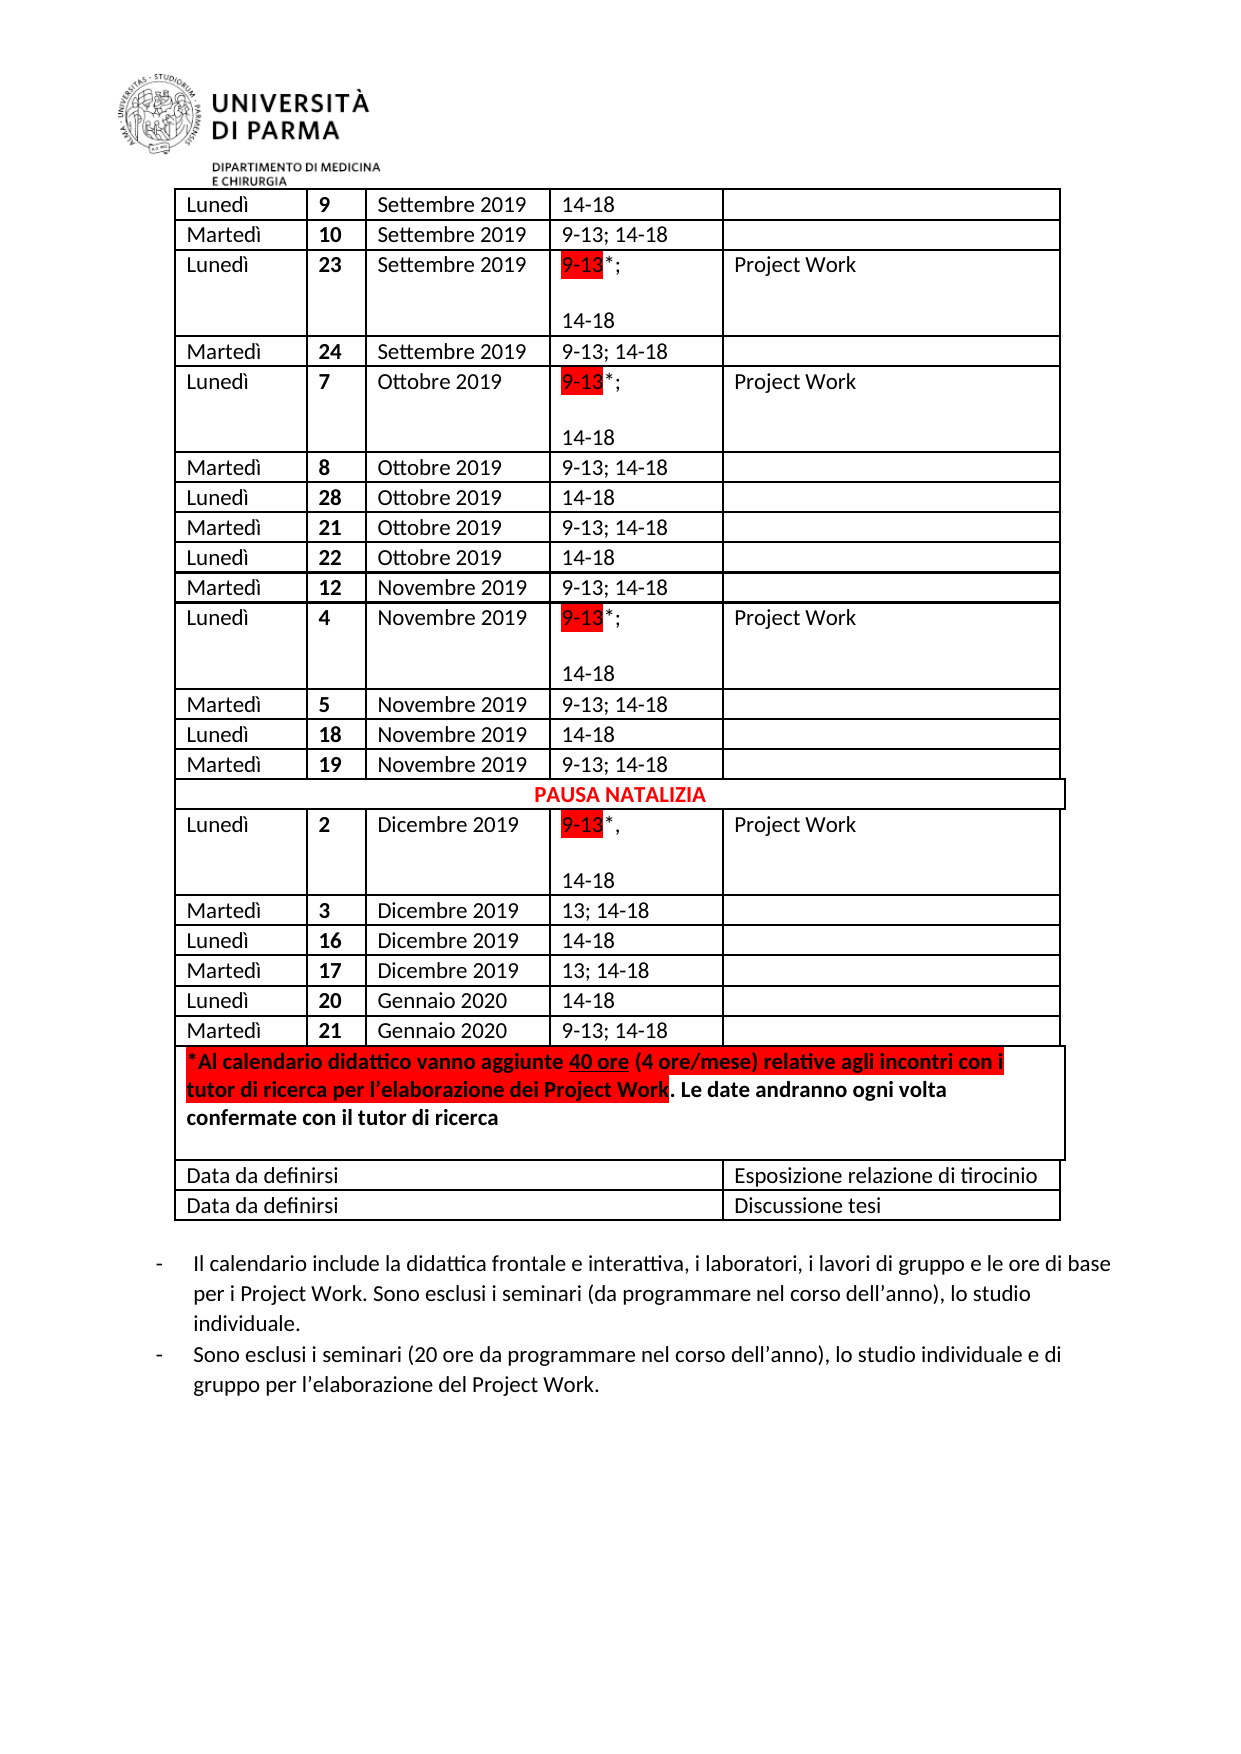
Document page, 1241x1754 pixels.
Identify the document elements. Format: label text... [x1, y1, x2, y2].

table_cell 23 [308, 251, 365, 335]
table_cell 9 [308, 190, 365, 218]
table_cell Settembre 2019 [367, 221, 549, 248]
table_cell Dicembre 2019 [367, 896, 549, 924]
table_cell Dicembre 2019 [367, 926, 549, 954]
table_cell 2 [308, 810, 365, 894]
table_cell Lunedì [176, 987, 306, 1014]
table_cell Martedì [176, 337, 306, 365]
table_cell Project Work [724, 810, 1059, 894]
table_cell 9-13*, 14-18 [551, 810, 722, 894]
table_cell 13; 14-18 [551, 956, 722, 984]
table_cell [724, 513, 1059, 541]
table_cell *Al calendario didattico vanno aggiunte 40 ore (4 ore/mese) relative agli incontri con i tutor di ricerca per l’elaborazione dei Project Work. Le date andranno ogni volta confermate con il tutor di ricerca [176, 1047, 1064, 1159]
table_cell Ottobre 2019 [367, 513, 549, 541]
table_cell Gennaio 2020 [367, 987, 549, 1014]
table_cell 14-18 [551, 483, 722, 511]
table_cell Ottobre 2019 [367, 483, 549, 511]
table_cell [724, 337, 1059, 365]
table_cell [724, 690, 1059, 718]
table_cell Data da definirsi [176, 1161, 722, 1189]
table_cell 5 [308, 690, 365, 718]
table_cell Ottobre 2019 [367, 453, 549, 481]
table_cell 9-13*; 14-18 [551, 367, 722, 451]
table_cell Project Work [724, 604, 1059, 688]
table_cell [724, 543, 1059, 571]
table_cell [724, 926, 1059, 954]
table_cell Martedì [176, 513, 306, 541]
table_cell Gennaio 2020 [367, 1017, 549, 1045]
table_cell Lunedì [176, 810, 306, 894]
table_cell Lunedì [176, 483, 306, 511]
table_cell Martedì [176, 1017, 306, 1045]
table_cell Novembre 2019 [367, 690, 549, 718]
table_cell Martedì [176, 896, 306, 924]
table_cell PAUSA NATALIZIA [176, 780, 1064, 808]
table_cell 9-13; 14-18 [551, 221, 722, 248]
table_cell Settembre 2019 [367, 337, 549, 365]
list Sono esclusi i seminari (20 ore da programmare nel corso dell’anno), lo studio individuale e di gruppo per l’elaborazione del Project Work. [156, 1340, 1122, 1398]
table_cell [724, 453, 1059, 481]
table_cell 14-18 [551, 190, 722, 218]
table_cell Novembre 2019 [367, 750, 549, 778]
table_cell Martedì [176, 956, 306, 984]
table_cell [724, 574, 1059, 601]
table_cell 9-13; 14-18 [551, 337, 722, 365]
table_cell 24 [308, 337, 365, 365]
table_cell Novembre 2019 [367, 720, 549, 748]
table_cell Esposizione relazione di tirocinio [724, 1161, 1059, 1189]
table_cell [724, 1017, 1059, 1045]
table_cell 7 [308, 367, 365, 451]
table_cell Lunedì [176, 926, 306, 954]
table_cell Novembre 2019 [367, 574, 549, 601]
table_cell Discussione tesi [724, 1191, 1059, 1219]
table_cell [724, 221, 1059, 248]
table_cell Lunedì [176, 543, 306, 571]
table_cell 9-13*; 14-18 [551, 251, 722, 335]
table_cell Ottobre 2019 [367, 367, 549, 451]
table_cell 9-13; 14-18 [551, 690, 722, 718]
table_cell Martedì [176, 690, 306, 718]
table_cell 22 [308, 543, 365, 571]
table_cell [724, 987, 1059, 1014]
table_cell 9-13*; 14-18 [551, 604, 722, 688]
table_cell 9-13; 14-18 [551, 574, 722, 601]
table_cell 9-13; 14-18 [551, 1017, 722, 1045]
table_cell [724, 896, 1059, 924]
table_cell 10 [308, 221, 365, 248]
table_cell 12 [308, 574, 365, 601]
table_cell 18 [308, 720, 365, 748]
table_cell [724, 956, 1059, 984]
table_cell 8 [308, 453, 365, 481]
table_cell Dicembre 2019 [367, 810, 549, 894]
table_cell 14-18 [551, 926, 722, 954]
table_cell 20 [308, 987, 365, 1014]
table_cell Dicembre 2019 [367, 956, 549, 984]
table_cell Data da definirsi [176, 1191, 722, 1219]
table_cell 21 [308, 513, 365, 541]
table_cell Ottobre 2019 [367, 543, 549, 571]
table_cell Lunedì [176, 251, 306, 335]
table_cell 9-13; 14-18 [551, 513, 722, 541]
table_cell Martedì [176, 750, 306, 778]
table_cell 14-18 [551, 543, 722, 571]
table_cell 14-18 [551, 720, 722, 748]
table_cell 9-13; 14-18 [551, 750, 722, 778]
table_cell 9-13; 14-18 [551, 453, 722, 481]
table_cell 19 [308, 750, 365, 778]
table_cell Lunedì [176, 190, 306, 218]
table_cell Settembre 2019 [367, 190, 549, 218]
table_cell 28 [308, 483, 365, 511]
table_cell [724, 720, 1059, 748]
table_cell Settembre 2019 [367, 251, 549, 335]
table_cell 13; 14-18 [551, 896, 722, 924]
table_cell 3 [308, 896, 365, 924]
table_cell Novembre 2019 [367, 604, 549, 688]
table_cell Lunedì [176, 604, 306, 688]
table_cell Martedì [176, 574, 306, 601]
table_cell 21 [308, 1017, 365, 1045]
table_cell Lunedì [176, 367, 306, 451]
table_cell Project Work [724, 367, 1059, 451]
table_cell Lunedì [176, 720, 306, 748]
table_cell Martedì [176, 453, 306, 481]
table_cell Project Work [724, 251, 1059, 335]
table_cell 17 [308, 956, 365, 984]
table_cell [724, 483, 1059, 511]
table_cell 4 [308, 604, 365, 688]
list Il calendario include la didattica frontale e interattiva, i laboratori, i lavori di gruppo e le ore di base per i Project Work. Sono esclusi i seminari (da programmare nel corso dell’anno), lo studio individuale. [156, 1249, 1122, 1338]
table_cell 16 [308, 926, 365, 954]
table_cell [724, 190, 1059, 218]
table_cell [724, 750, 1059, 778]
table_cell 14-18 [551, 987, 722, 1014]
table_cell Martedì [176, 221, 306, 248]
